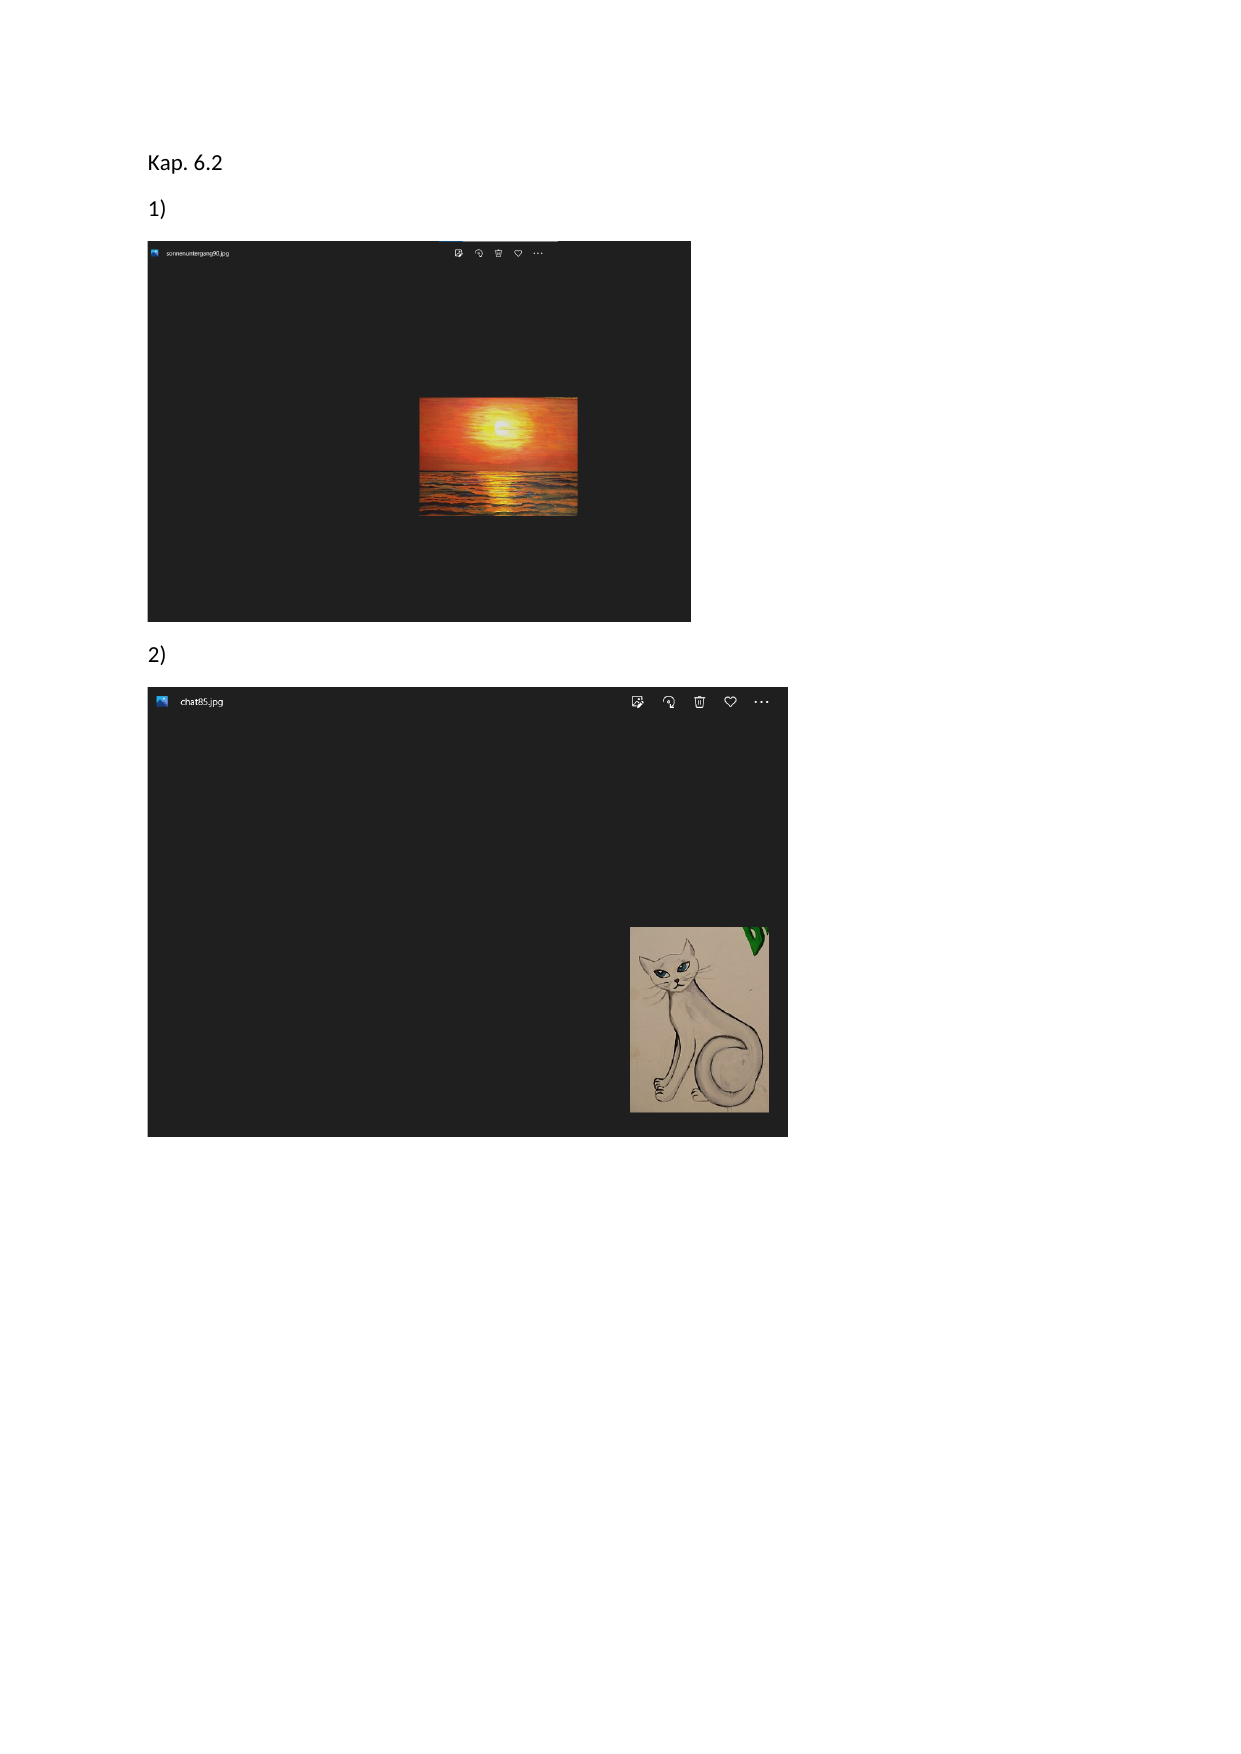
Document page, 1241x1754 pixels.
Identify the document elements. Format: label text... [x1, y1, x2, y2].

text 1) [148, 194, 1093, 222]
picture [147, 687, 788, 1137]
text Kap. 6.2 [148, 148, 1093, 176]
text 2) [148, 640, 1093, 668]
picture [147, 241, 691, 622]
